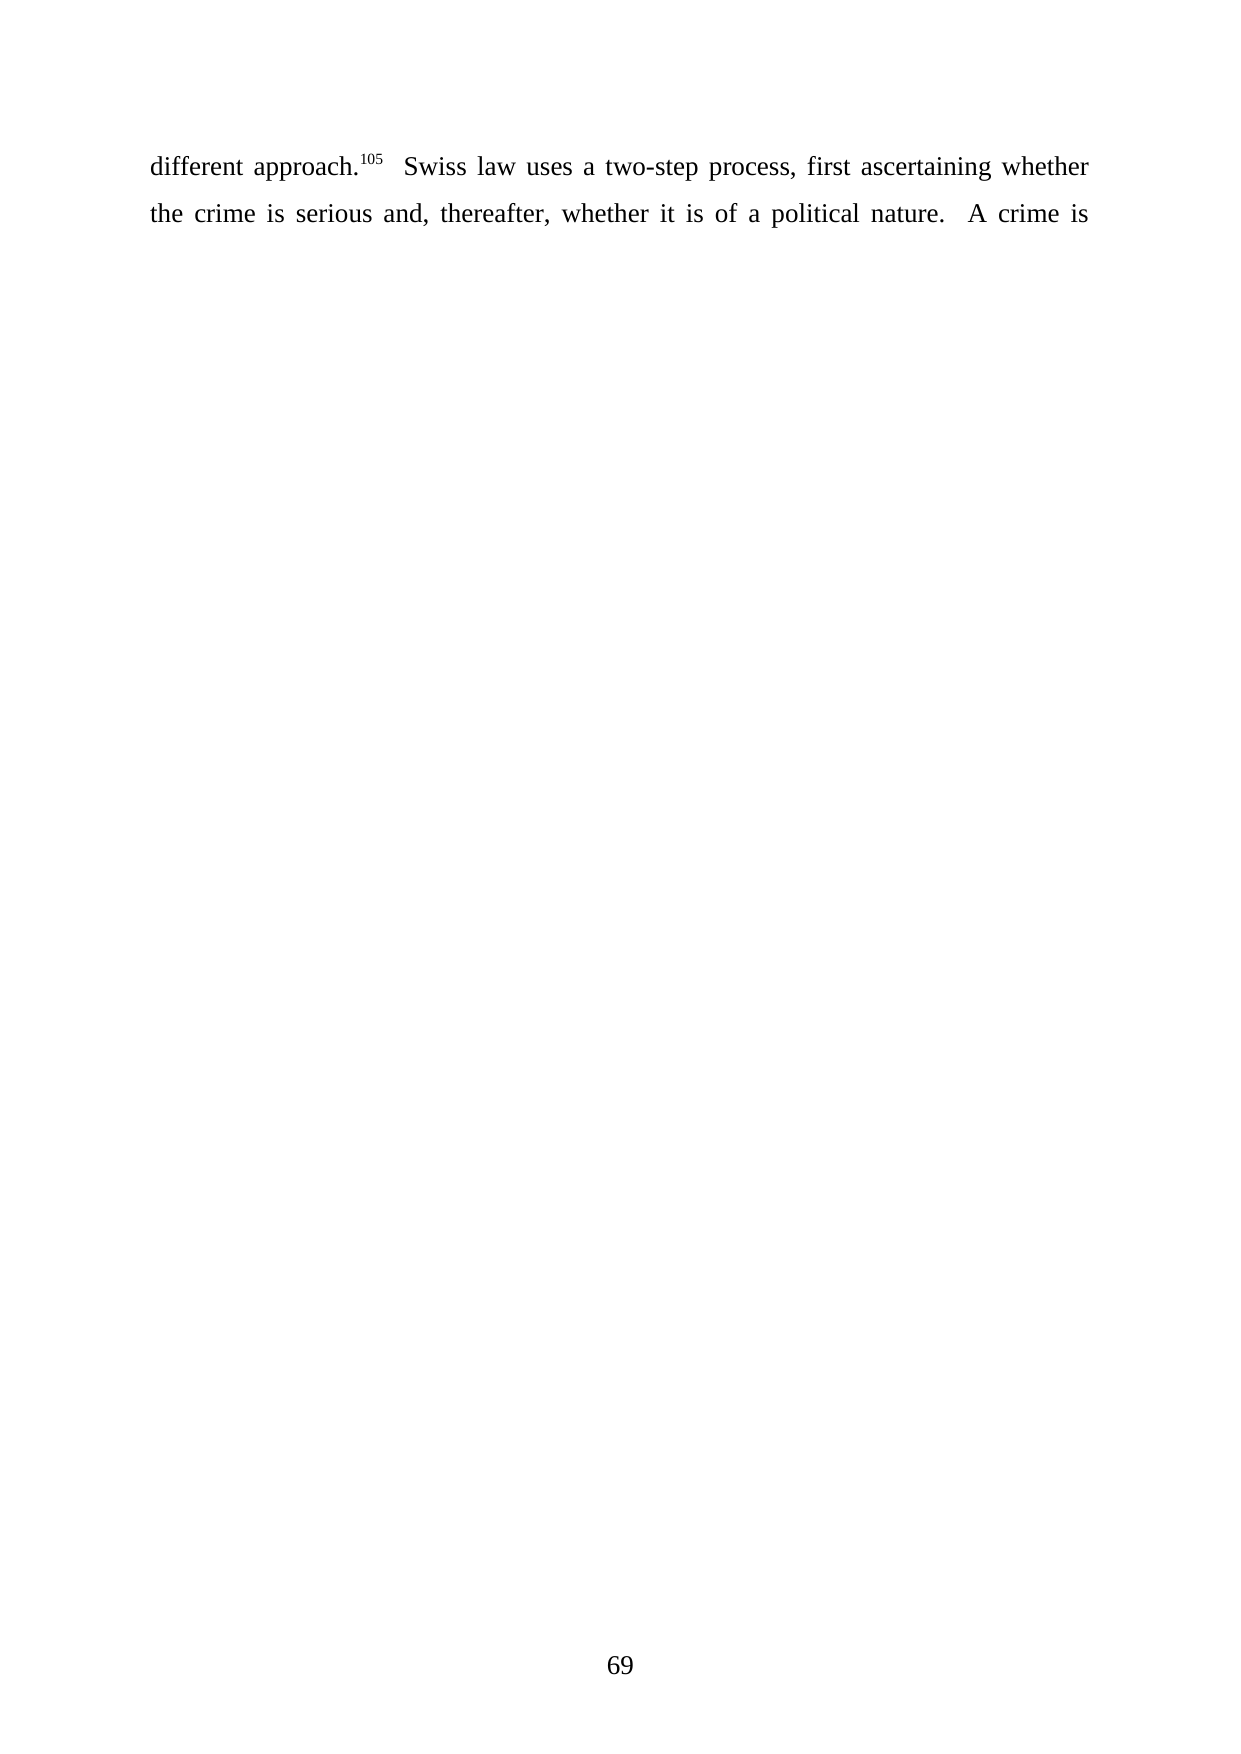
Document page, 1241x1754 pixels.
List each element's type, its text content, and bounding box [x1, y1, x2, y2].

list [98] Switzerland is not a member of the European Union and consequently takes a different approach. Swiss law uses a two-step process, first ascertaining whether the crime is serious and, thereafter, whether it is of a political nature. A crime is considered to be of a political nature if it pursues a political goal and if it is proportional. [150, 150, 1090, 228]
